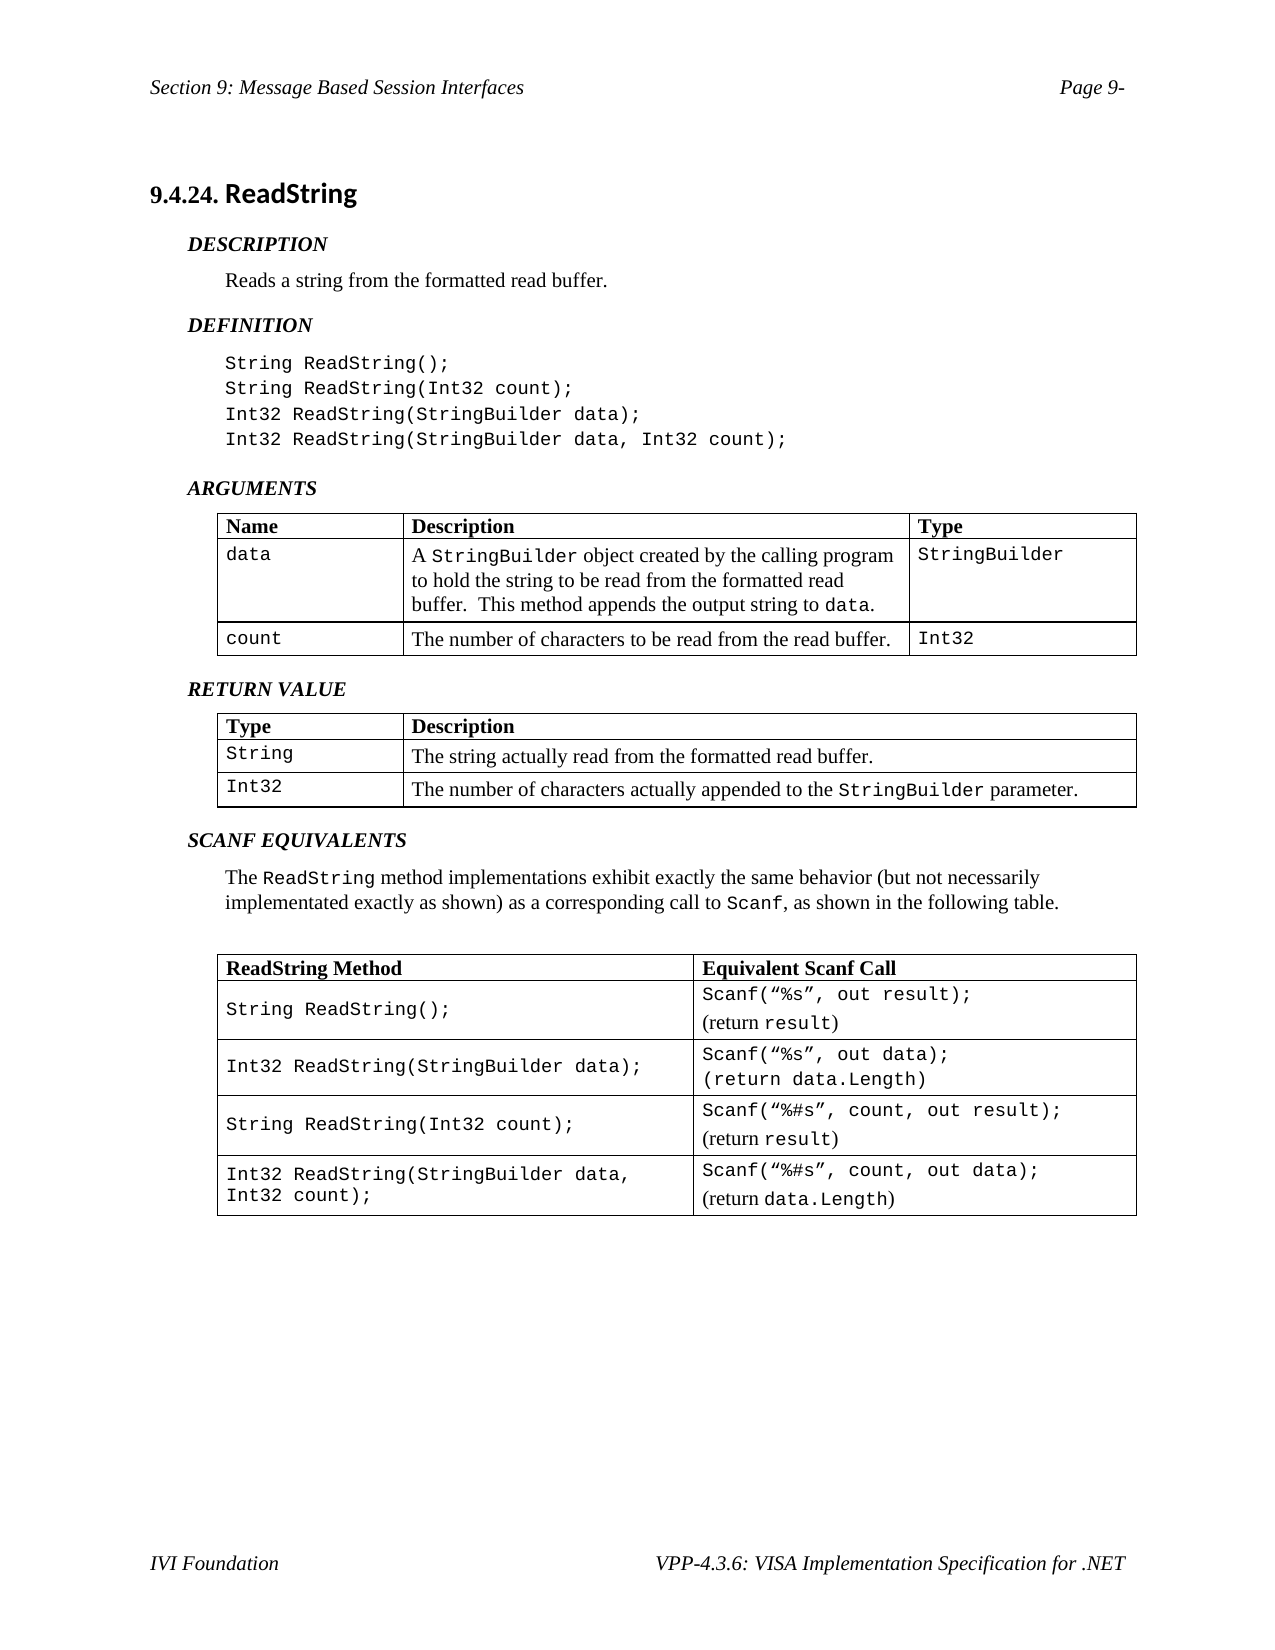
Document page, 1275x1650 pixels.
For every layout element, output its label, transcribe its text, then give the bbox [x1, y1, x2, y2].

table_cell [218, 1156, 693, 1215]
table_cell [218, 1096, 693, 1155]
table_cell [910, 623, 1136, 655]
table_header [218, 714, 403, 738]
subtitle ReadString [150, 175, 1125, 211]
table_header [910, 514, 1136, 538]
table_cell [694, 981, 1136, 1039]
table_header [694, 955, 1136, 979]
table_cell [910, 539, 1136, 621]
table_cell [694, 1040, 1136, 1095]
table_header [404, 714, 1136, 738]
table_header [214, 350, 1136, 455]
subtitle Arguments [187, 476, 1125, 500]
subtitle Definition [187, 313, 1125, 337]
text Reads a string from the formatted read buffer. [225, 268, 1125, 292]
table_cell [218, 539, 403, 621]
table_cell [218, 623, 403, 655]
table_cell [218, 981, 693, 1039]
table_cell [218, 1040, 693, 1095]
subtitle RETURN Value [187, 677, 1125, 701]
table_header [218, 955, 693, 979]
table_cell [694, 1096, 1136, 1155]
subtitle ScanF Equivalents [187, 828, 1125, 852]
subtitle Description [187, 231, 1125, 256]
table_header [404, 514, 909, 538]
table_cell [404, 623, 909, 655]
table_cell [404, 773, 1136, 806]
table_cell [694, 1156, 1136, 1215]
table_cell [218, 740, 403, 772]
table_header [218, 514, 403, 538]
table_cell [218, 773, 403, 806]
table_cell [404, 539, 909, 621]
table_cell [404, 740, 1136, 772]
text The ReadString method implementations exhibit exactly the same behavior (but not necessarily implementated exactly as shown) as a corresponding call to Scanf, as shown in the following table. [225, 865, 1125, 915]
